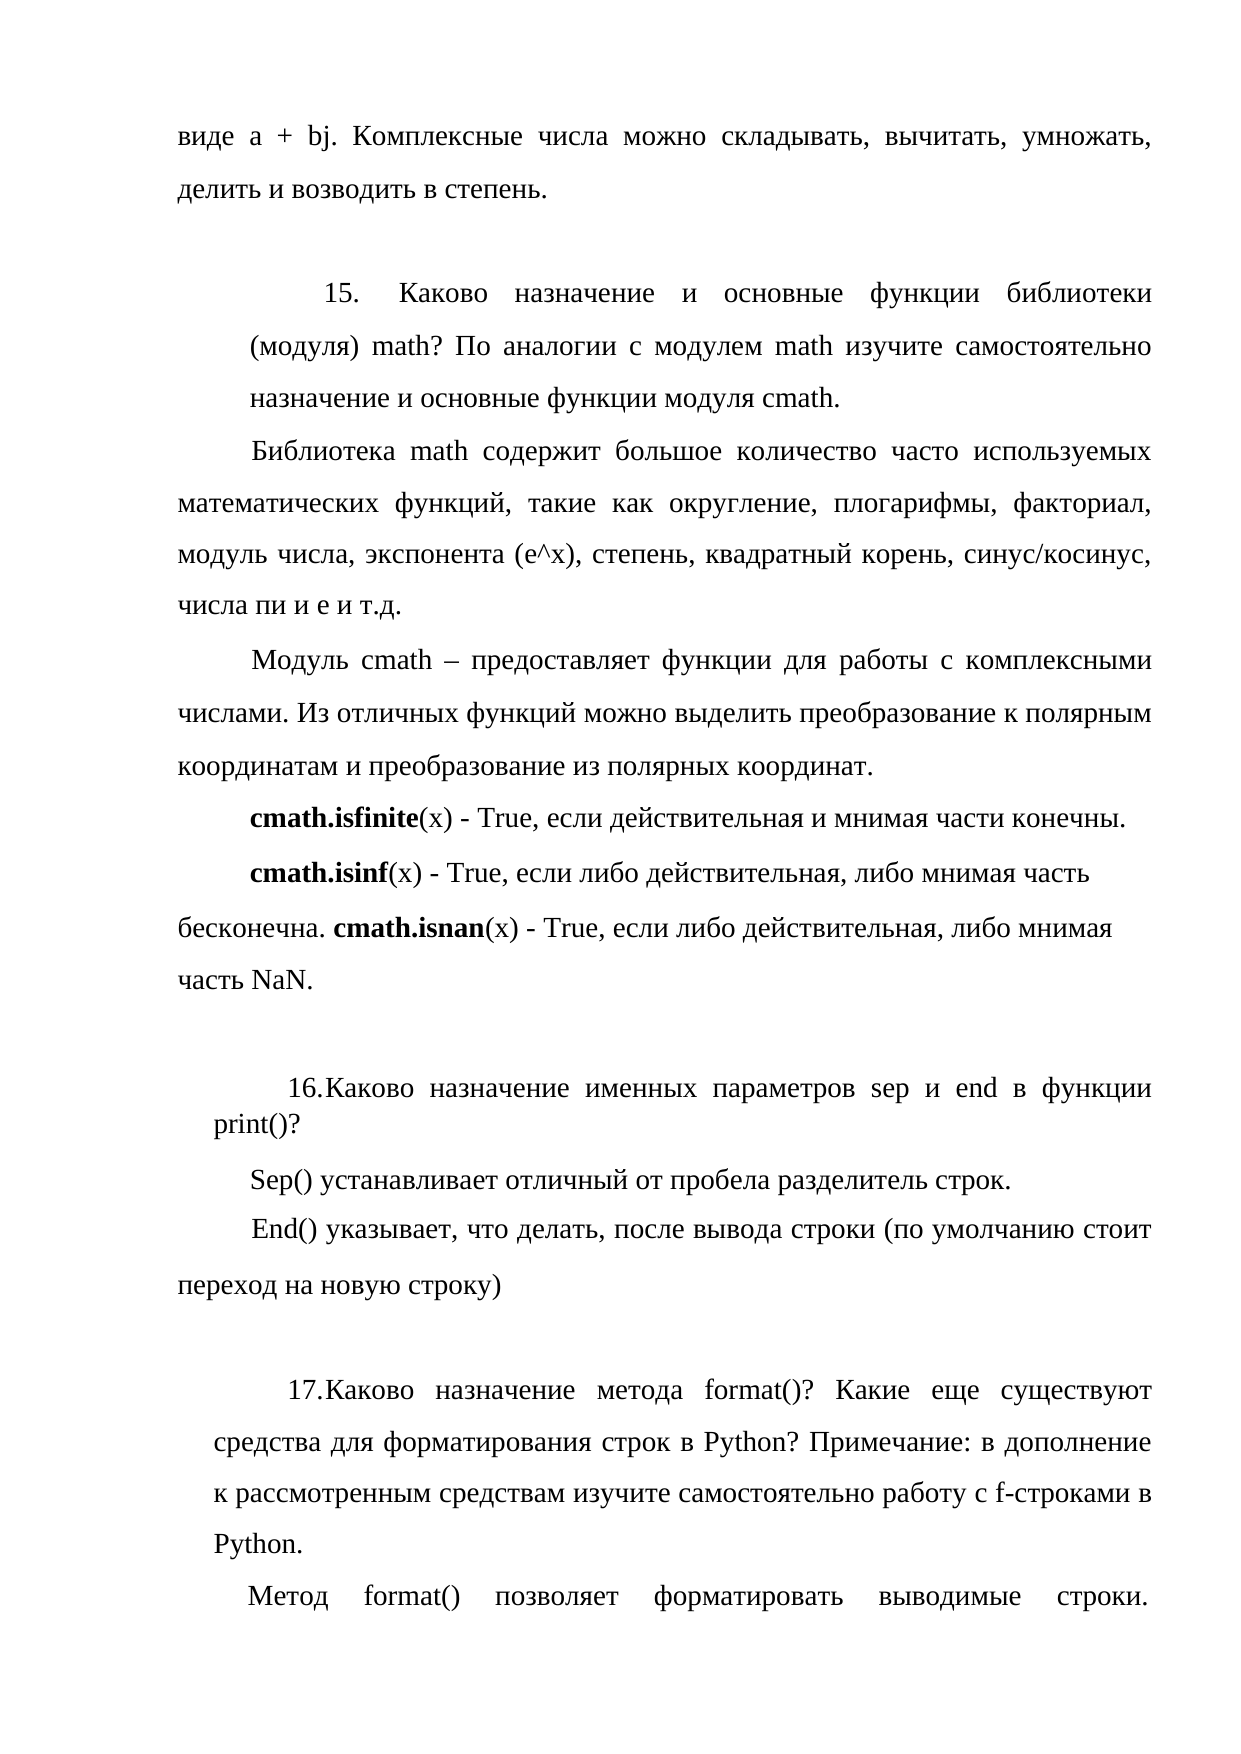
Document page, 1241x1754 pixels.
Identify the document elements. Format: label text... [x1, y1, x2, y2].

text Метод format() позволяет форматировать выводимые строки. [177, 1578, 1193, 1611]
list Каково назначение и основные функции библиотеки (модуля) math? По аналогии с модулем math изучите самостоятельно назначение и основные функции модуля cmath. [249, 275, 1153, 414]
text cmath.isfinite(x) - True, если действительная и мнимая части конечны. [249, 801, 1153, 834]
text End() указывает, что делать, после вывода строки (по умолчанию стоит переход на новую строку) [177, 1212, 1153, 1300]
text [177, 118, 1153, 205]
text Sep() устанавливает отличный от пробела разделитель строк. [249, 1162, 1153, 1195]
text Модуль cmath – предоставляет функции для работы с комплексными числами. Из отличных функций можно выделить преобразование к полярным координатам и преобразование из полярных координат. [177, 642, 1153, 781]
list Каково назначение именных параметров sep и end в функции print()? [213, 1070, 1153, 1140]
text cmath.isinf(x) - True, если либо действительная, либо мнимая часть [249, 855, 1153, 888]
list Каково назначение метода format()? Какие еще существуют средства для форматирования строк в Python? Примечание: в дополнение к рассмотренным средствам изучите самостоятельно работу с f-строками в Python. [213, 1372, 1153, 1560]
text Библиотека math содержит большое количество часто используемых математических функций, такие как округление, плогарифмы, факториал, модуль числа, экспонента (e^x), степень, квадратный корень, синус/косинус, числа пи и е и т.д. [177, 433, 1153, 621]
text бесконечна. cmath.isnan(x) - True, если либо действительная, либо мнимая часть NaN. [177, 910, 1152, 996]
